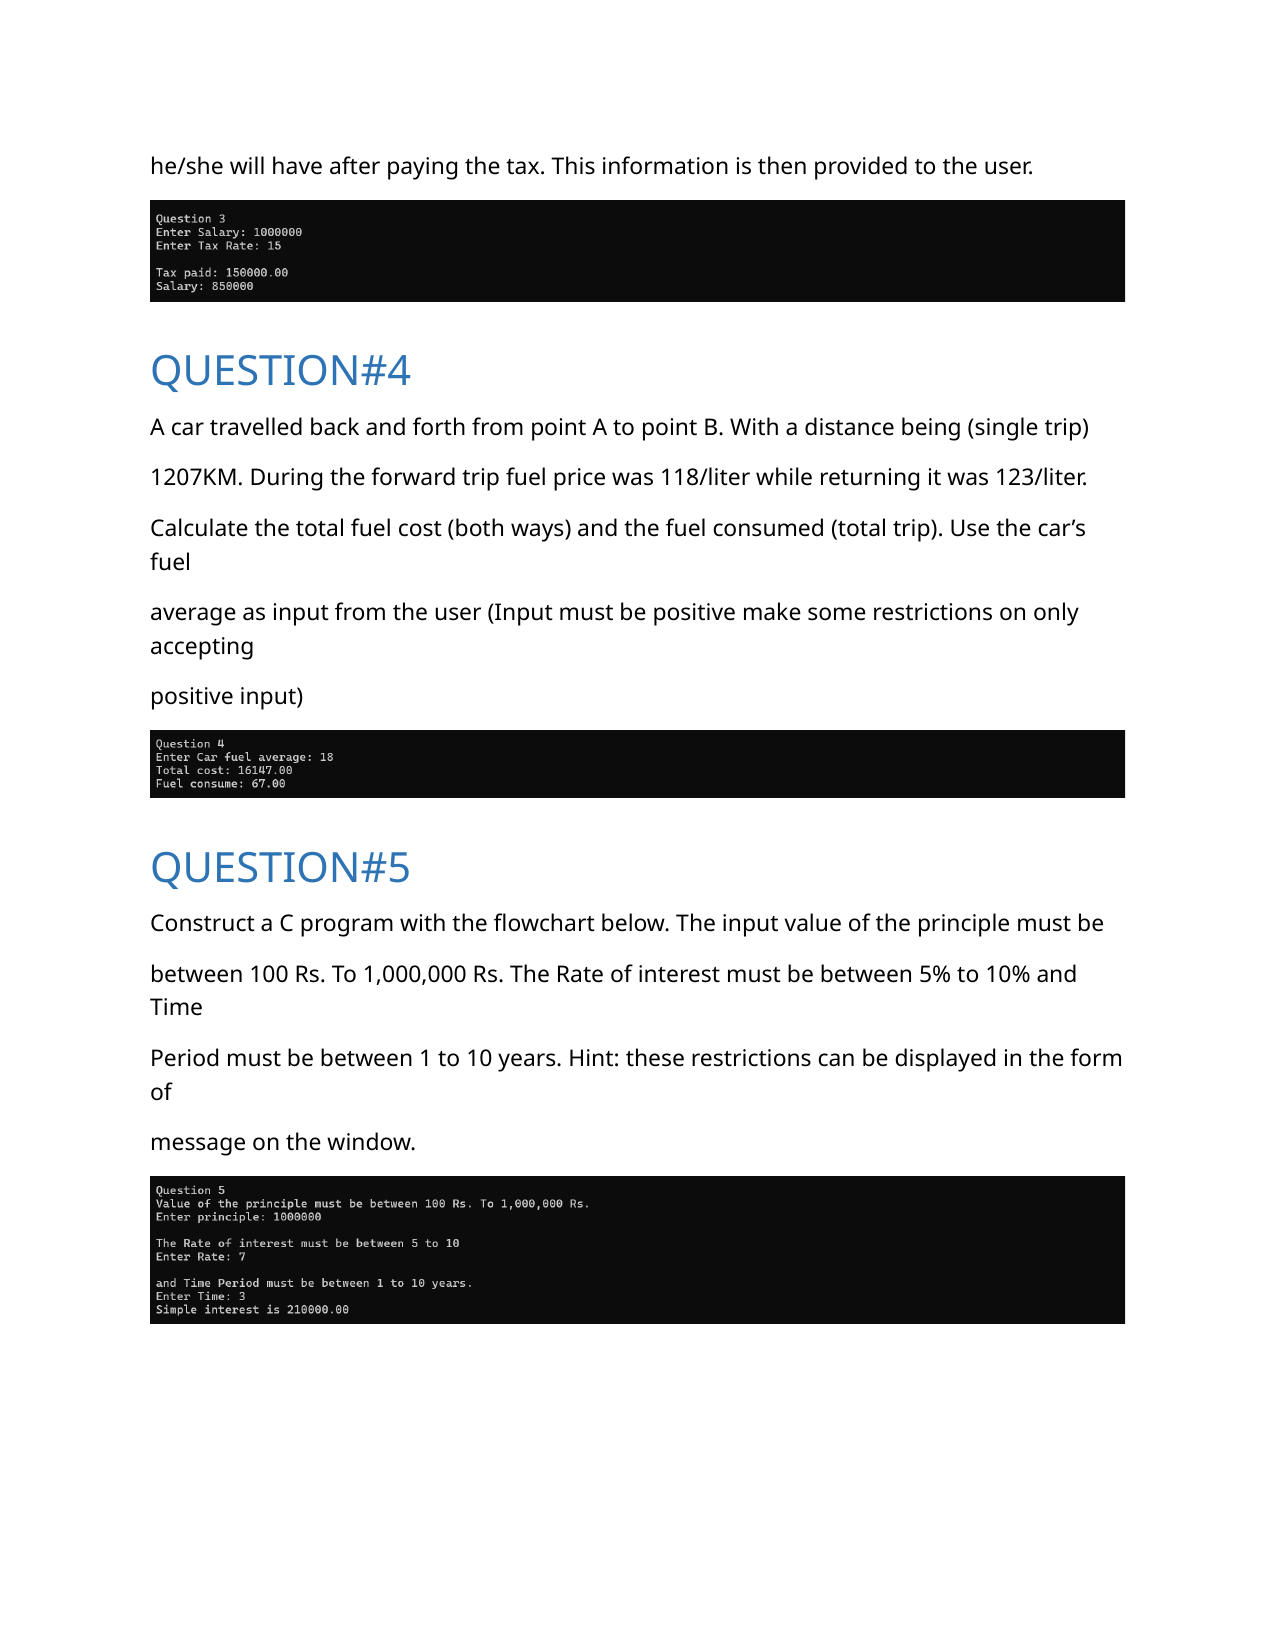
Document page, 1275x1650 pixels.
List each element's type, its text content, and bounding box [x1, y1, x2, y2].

text between 100 Rs. To 1,000,000 Rs. The Rate of interest must be between 5% to 10% and Time [150, 957, 1125, 1022]
text he/she will have after paying the tax. This information is then provided to the user. [150, 150, 1125, 181]
picture [150, 730, 1125, 798]
text Period must be between 1 to 10 years. Hint: these restrictions can be displayed in the form of [150, 1042, 1125, 1107]
text positive input) [150, 680, 1125, 711]
text 1207KM. During the forward trip fuel price was 118/liter while returning it was 123/liter. [150, 461, 1125, 492]
text average as input from the user (Input must be positive make some restrictions on only accepting [150, 596, 1125, 661]
text Calculate the total fuel cost (both ways) and the fuel consumed (total trip). Use the car’s fuel [150, 512, 1125, 577]
subtitle QUESTION#5 [150, 837, 1125, 894]
picture [150, 200, 1125, 302]
text Construct a C program with the flowchart below. The input value of the principle must be [150, 907, 1125, 938]
picture [150, 1176, 1125, 1324]
text A car travelled back and forth from point A to point B. With a distance being (single trip) [150, 411, 1125, 442]
subtitle QUESTION#4 [150, 341, 1125, 398]
text message on the window. [150, 1126, 1125, 1157]
